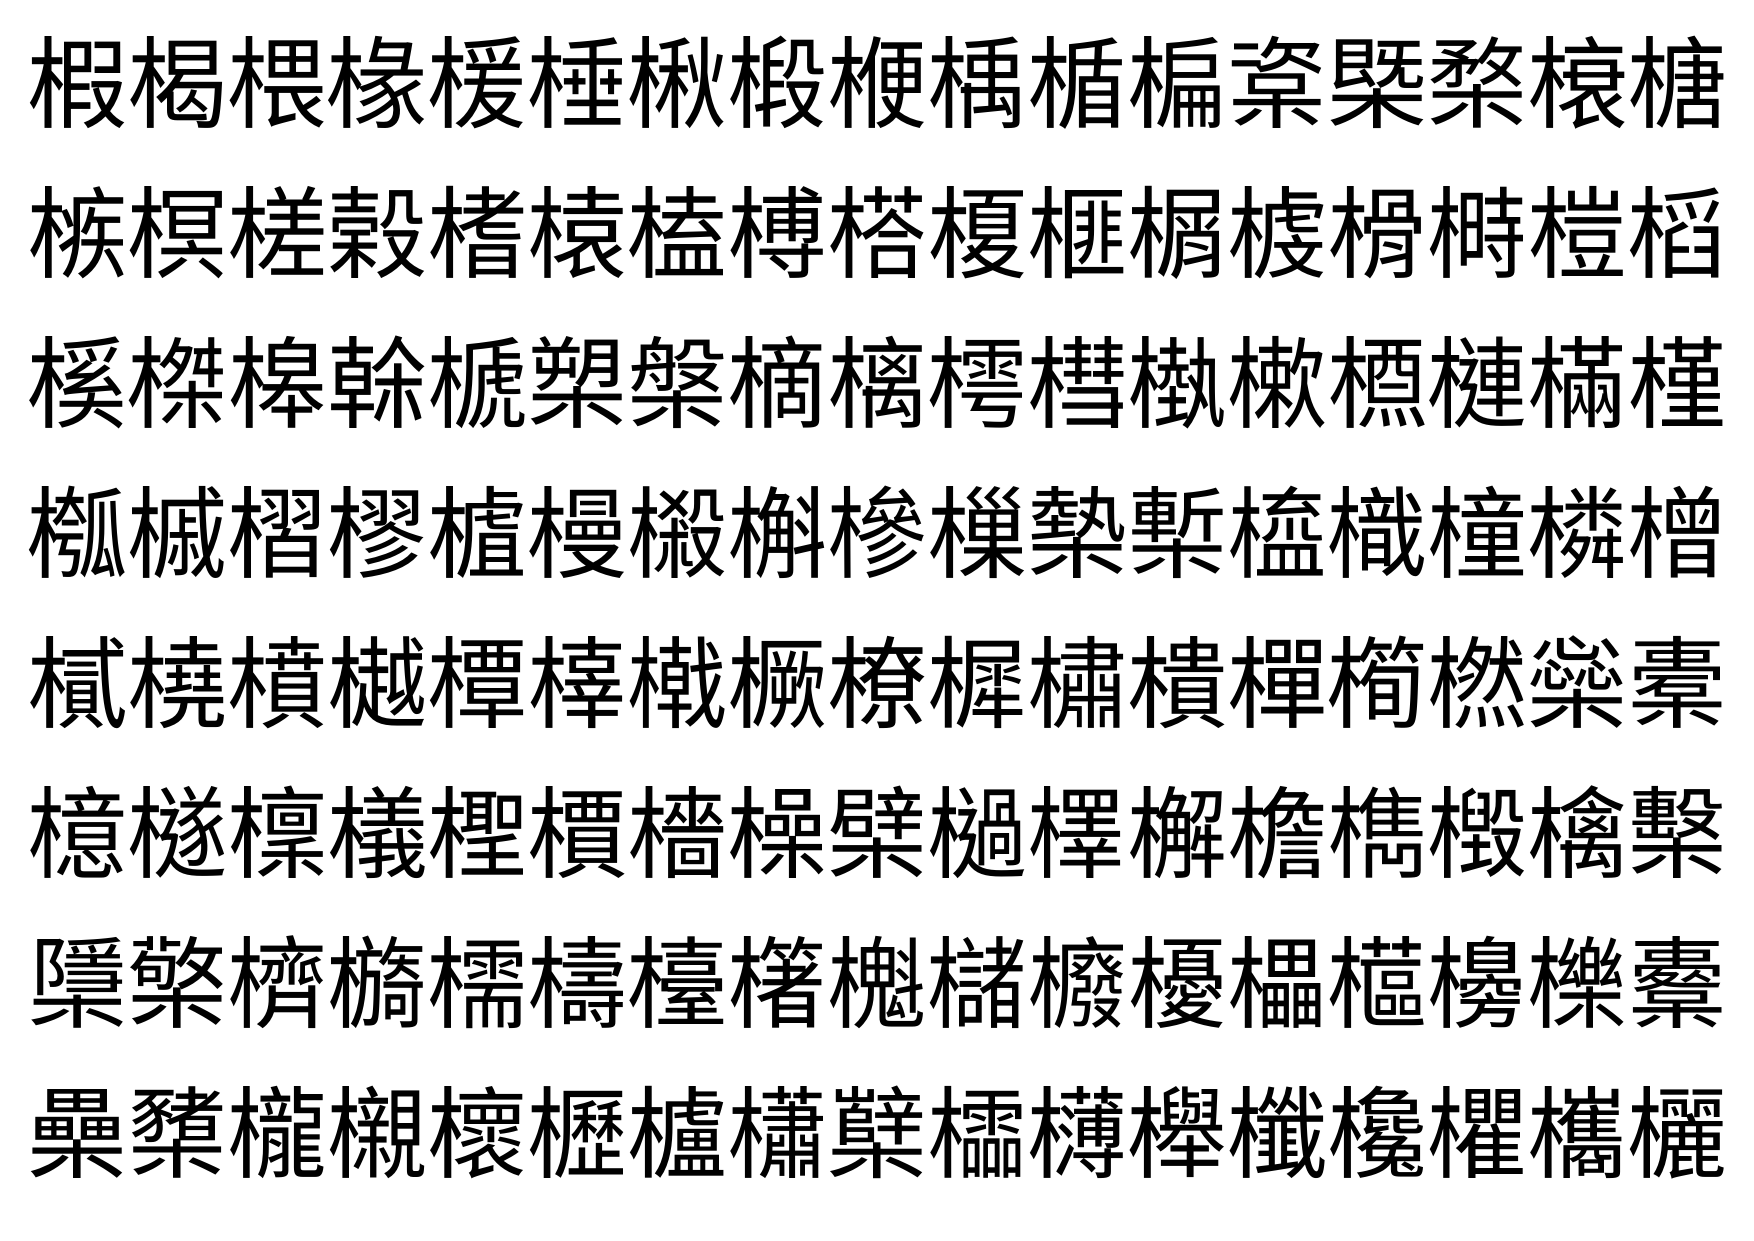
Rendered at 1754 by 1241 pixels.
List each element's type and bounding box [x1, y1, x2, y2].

text [0, 1, 1754, 1201]
